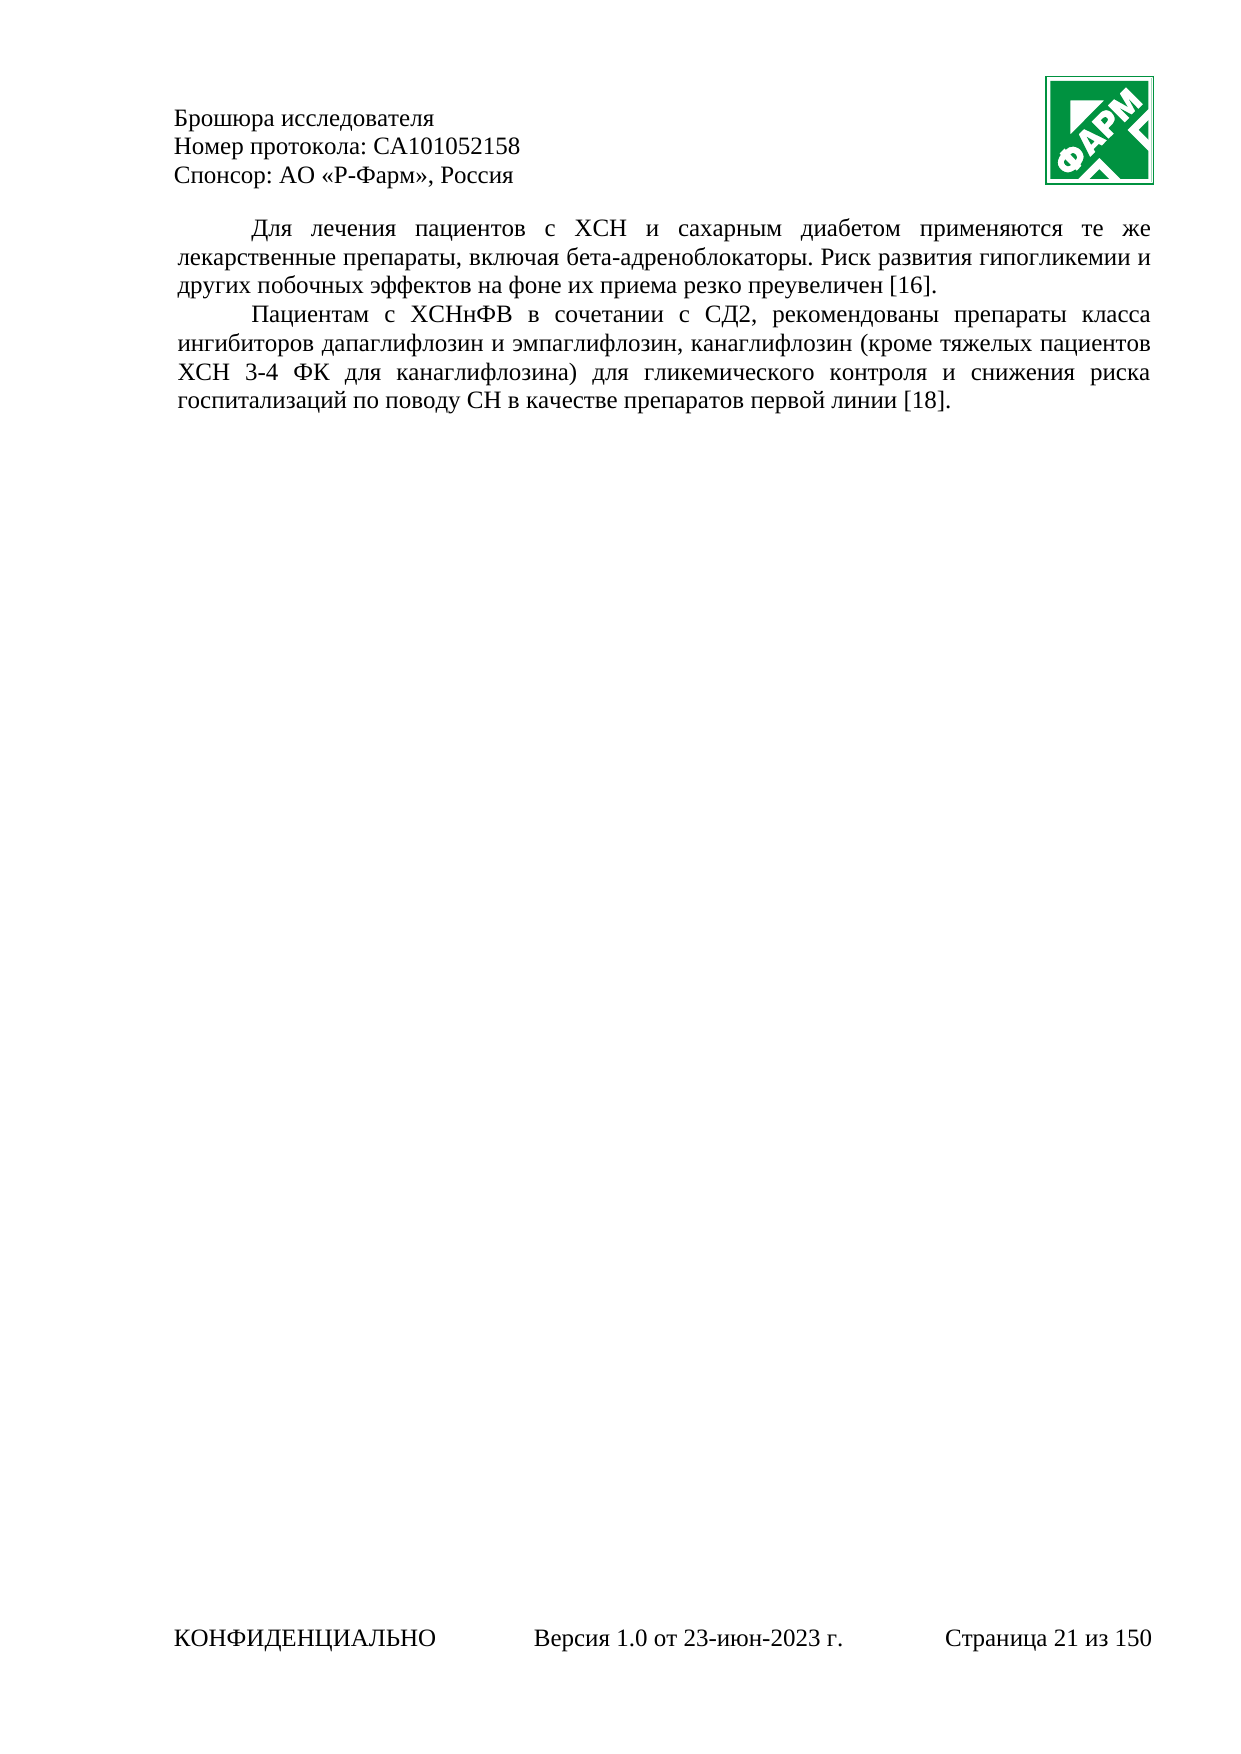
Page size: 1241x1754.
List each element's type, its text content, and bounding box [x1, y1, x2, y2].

text Пациентам с ХСНнФВ в сочетании с СД2, рекомендованы препараты класса ингибиторов дапаглифлозин и эмпаглифлозин, канаглифлозин (кроме тяжелых пациентов ХСН 3-4 ФК для канаглифлозина) для гликемического контроля и снижения риска госпитализаций по поводу СН в качестве препаратов первой линии [18]. [177, 299, 1152, 414]
text Для лечения пациентов с ХСН и сахарным диабетом применяются те же лекарственные препараты, включая бета-адреноблокаторы. Риск развития гипогликемии и других побочных эффектов на фоне их приема резко преувеличен [16]. [177, 213, 1152, 299]
